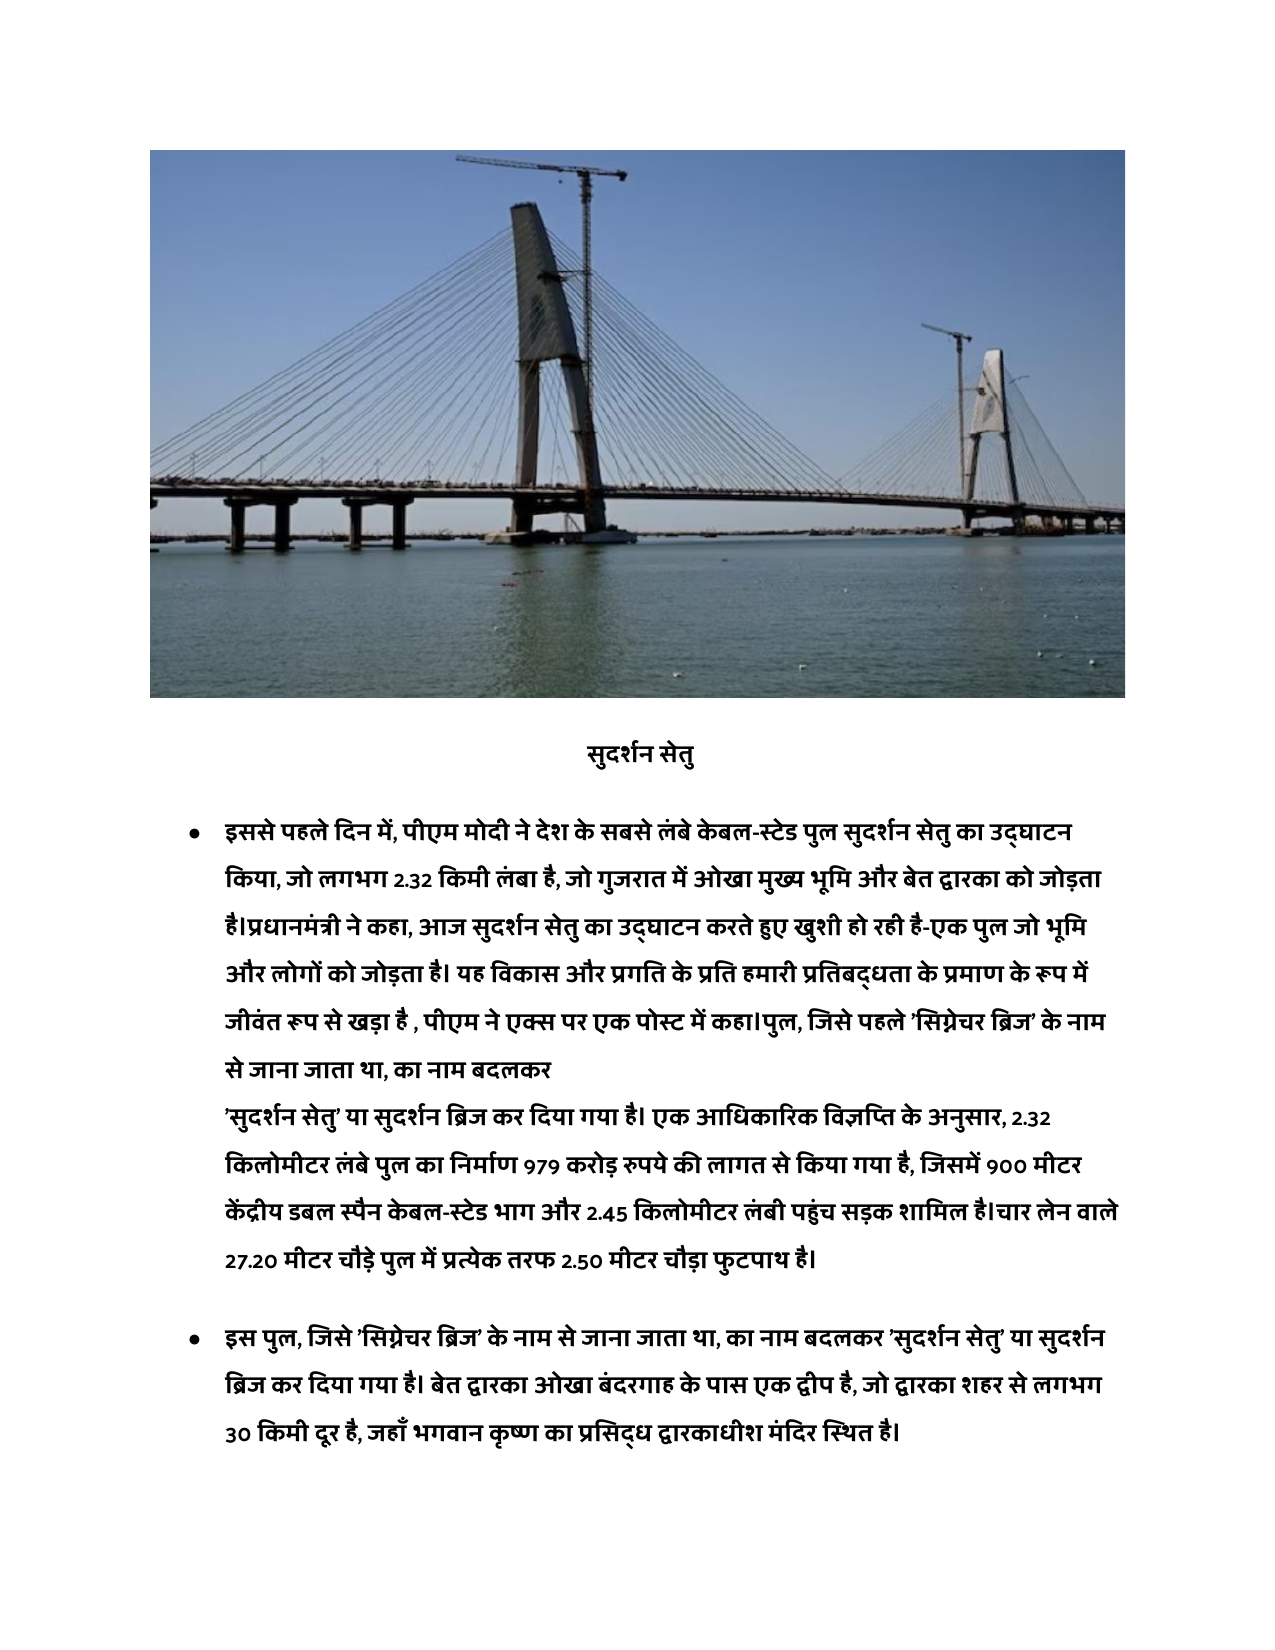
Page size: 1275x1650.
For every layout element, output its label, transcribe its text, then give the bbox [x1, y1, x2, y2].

list इससे पहले दिन में, पीएम मोदी ने देश के सबसे लंबे केबल-स्टेड पुल सुदर्शन सेतु का उद्घाटन किया, जो लगभग 2.32 किमी लंबा है, जो गुजरात में ओखा मुख्य भूमि और बेत द्वारका को जोड़ता है।प्रधानमंत्री ने कहा, आज सुदर्शन सेतु का उद्घाटन करते हुए खुशी हो रही है-एक पुल जो भूमि और लोगों को जोड़ता है। यह विकास और प्रगति के प्रति हमारी प्रतिबद्धता के प्रमाण के रूप में जीवंत रूप से खड़ा है , पीएम ने एक्स पर एक पोस्ट में कहा।पुल, जिसे पहले 'सिग्नेचर ब्रिज' के नाम से जाना जाता था, का नाम बदलकर [187, 810, 1125, 1089]
picture [150, 150, 1125, 698]
text 'सुदर्शन सेतु' या सुदर्शन ब्रिज कर दिया गया है। एक आधिकारिक विज्ञप्ति के अनुसार, 2.32 किलोमीटर लंबे पुल का निर्माण 979 करोड़ रुपये की लागत से किया गया है, जिसमें 900 मीटर केंद्रीय डबल स्पैन केबल-स्टेड भाग और 2.45 किलोमीटर लंबी पहुंच सड़क शामिल है।चार लेन वाले 27.20 मीटर चौड़े पुल में प्रत्येक तरफ 2.50 मीटर चौड़ा फुटपाथ है। [225, 1095, 1125, 1280]
list इस पुल, जिसे 'सिग्नेचर ब्रिज' के नाम से जाना जाता था, का नाम बदलकर 'सुदर्शन सेतु' या सुदर्शन ब्रिज कर दिया गया है। बेत द्वारका ओखा बंदरगाह के पास एक द्वीप है, जो द्वारका शहर से लगभग 30 किमी दूर है, जहाँ भगवान कृष्ण का प्रसिद्ध द्वारकाधीश मंदिर स्थित है। [187, 1316, 1125, 1453]
text सुदर्शन सेतु [150, 732, 1125, 773]
